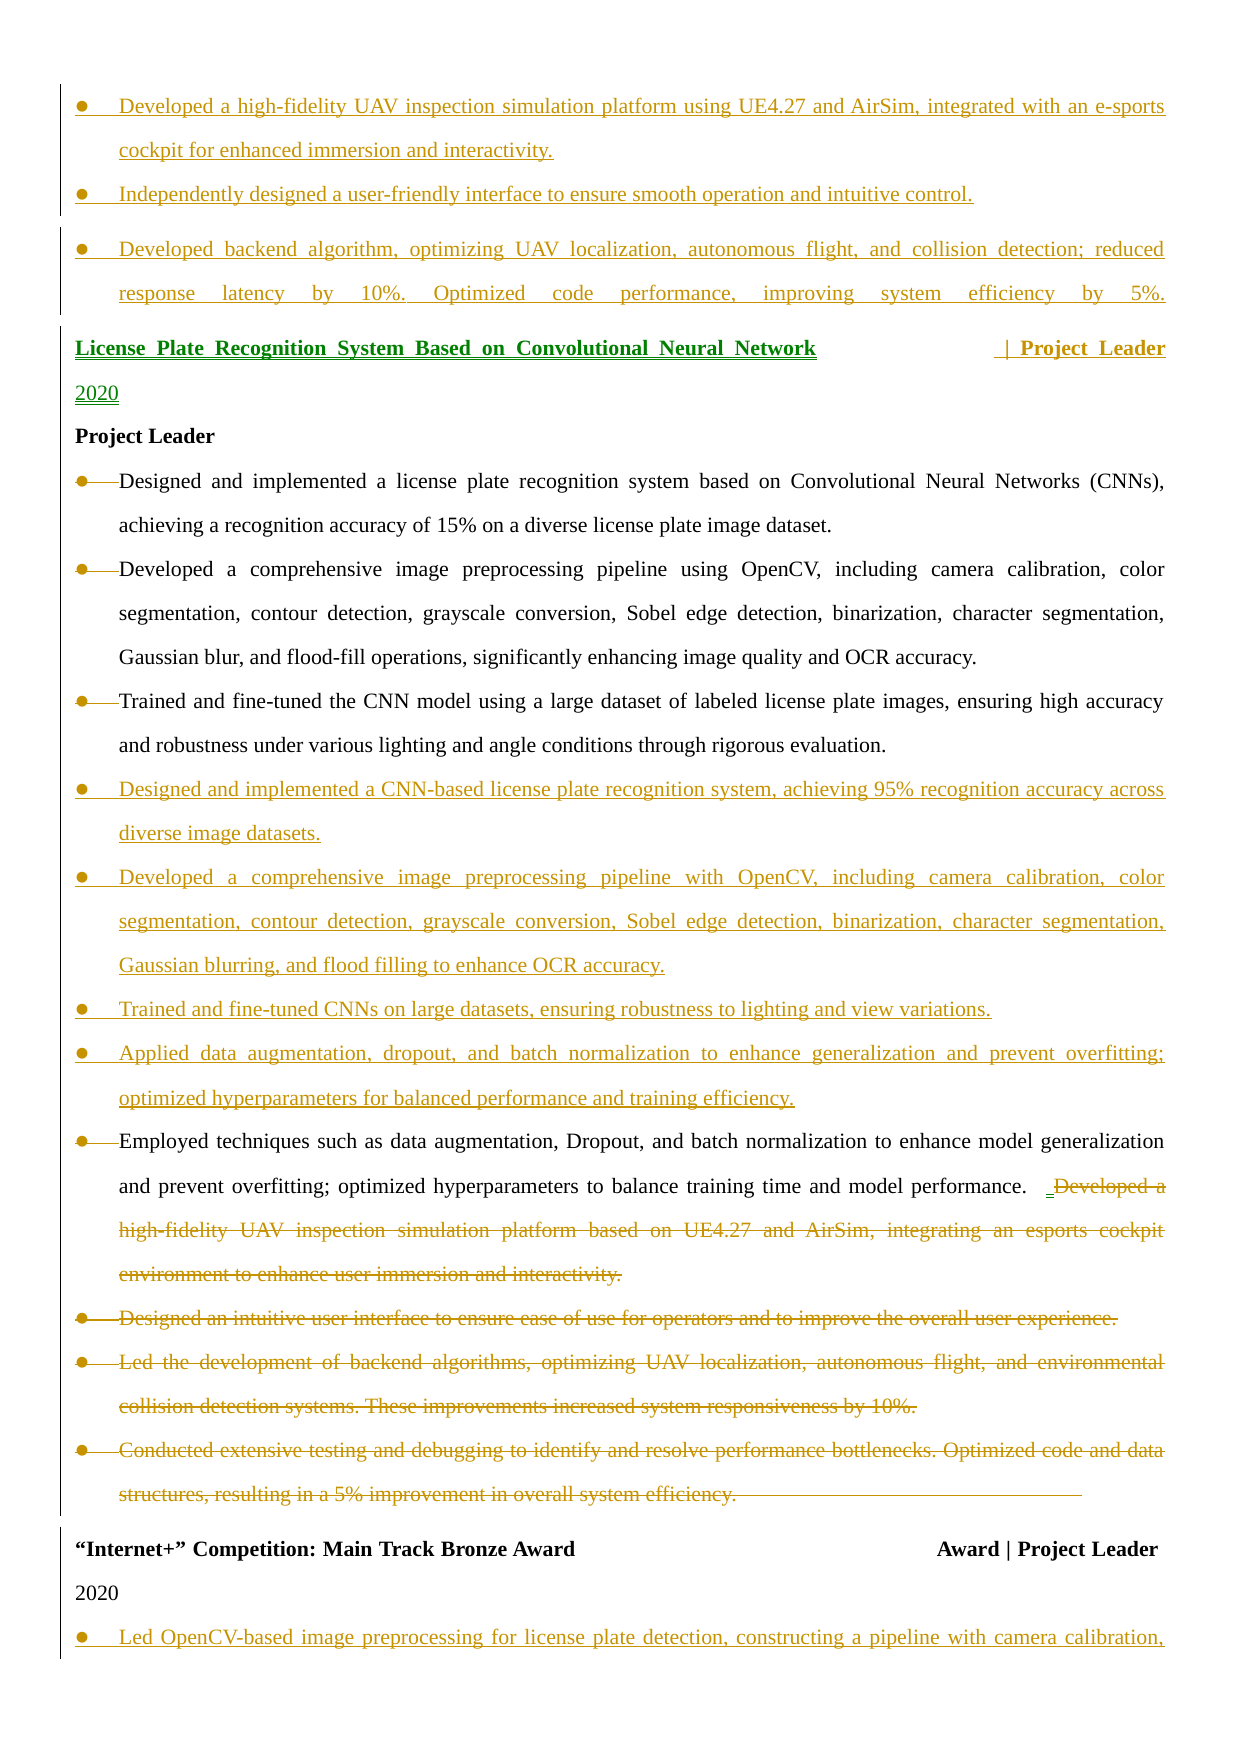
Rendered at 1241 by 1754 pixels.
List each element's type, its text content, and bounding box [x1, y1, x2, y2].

text “Internet+” Competition: Main Track Bronze 2020 [75, 1527, 1165, 1615]
